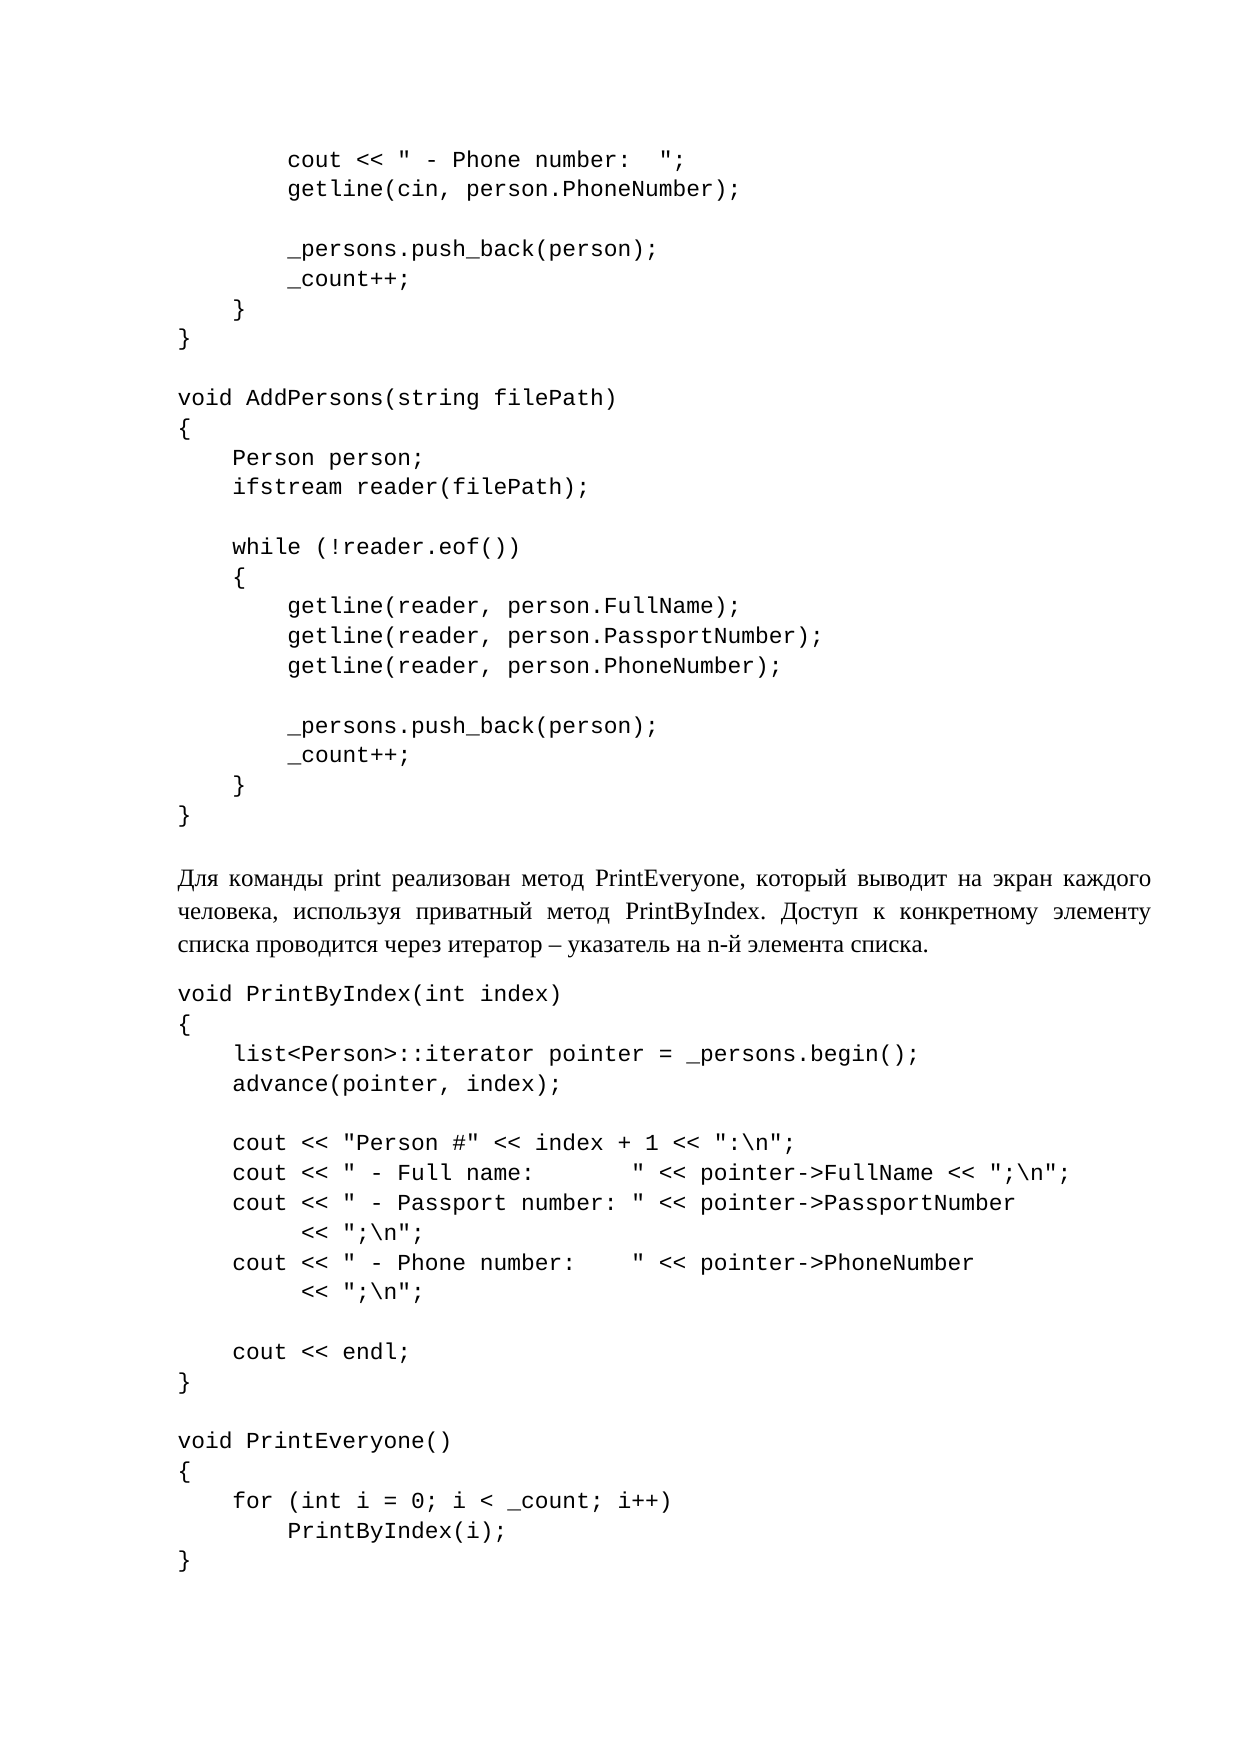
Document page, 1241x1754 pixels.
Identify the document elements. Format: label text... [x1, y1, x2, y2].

text getline(reader, person.PhoneNumber); [177, 654, 1152, 680]
text cout << " - Full name: " << pointer->FullName << ";\n"; [177, 1162, 1152, 1187]
text cout << " - Passport number: " << pointer->PassportNumber [177, 1191, 1152, 1217]
text cout << " - Phone number: " << pointer->PhoneNumber [177, 1251, 1152, 1277]
text << ";\n"; [177, 1221, 1152, 1247]
text _persons.push_back(person); [177, 714, 1152, 740]
text getline(reader, person.PassportNumber); [177, 624, 1152, 651]
text } [177, 1549, 1152, 1575]
text void AddPersons(string filePath) [177, 386, 1152, 412]
text _count++; [177, 267, 1152, 293]
text getline(reader, person.FullName); [177, 595, 1152, 621]
text while (!reader.eof()) [177, 535, 1152, 561]
text cout << endl; [177, 1340, 1152, 1366]
text list<Person>::iterator pointer = _persons.begin(); [177, 1042, 1152, 1068]
text for (int i = 0; i < _count; i++) [177, 1489, 1152, 1515]
text void PrintEveryone() [177, 1430, 1152, 1456]
text _count++; [177, 744, 1152, 770]
text } [177, 1370, 1152, 1396]
text { [177, 565, 1152, 591]
text << ";\n"; [177, 1281, 1152, 1307]
text { [177, 416, 1152, 442]
text { [177, 1459, 1152, 1485]
text PrintByIndex(i); [177, 1519, 1152, 1545]
text Для команды print реализован метод PrintEveryone, который выводит на экран каждого человека, используя приватный метод PrintByIndex. Доступ к конкретному элементу списка проводится через итератор – указатель на n-й элемента списка. [177, 863, 1152, 958]
text cout << "Person #" << index + 1 << ":\n"; [177, 1132, 1152, 1158]
text getline(cin, person.PhoneNumber); [177, 178, 1152, 204]
text } [177, 773, 1152, 799]
text } [177, 327, 1152, 353]
text advance(pointer, index); [177, 1072, 1152, 1098]
text Person person; [177, 446, 1152, 472]
text } [177, 803, 1152, 829]
text { [177, 1013, 1152, 1038]
text _persons.push_back(person); [177, 237, 1152, 263]
text cout << " - Phone number: "; [177, 148, 1152, 174]
text } [177, 297, 1152, 323]
text ifstream reader(filePath); [177, 476, 1152, 502]
text void PrintByIndex(int index) [177, 983, 1152, 1009]
